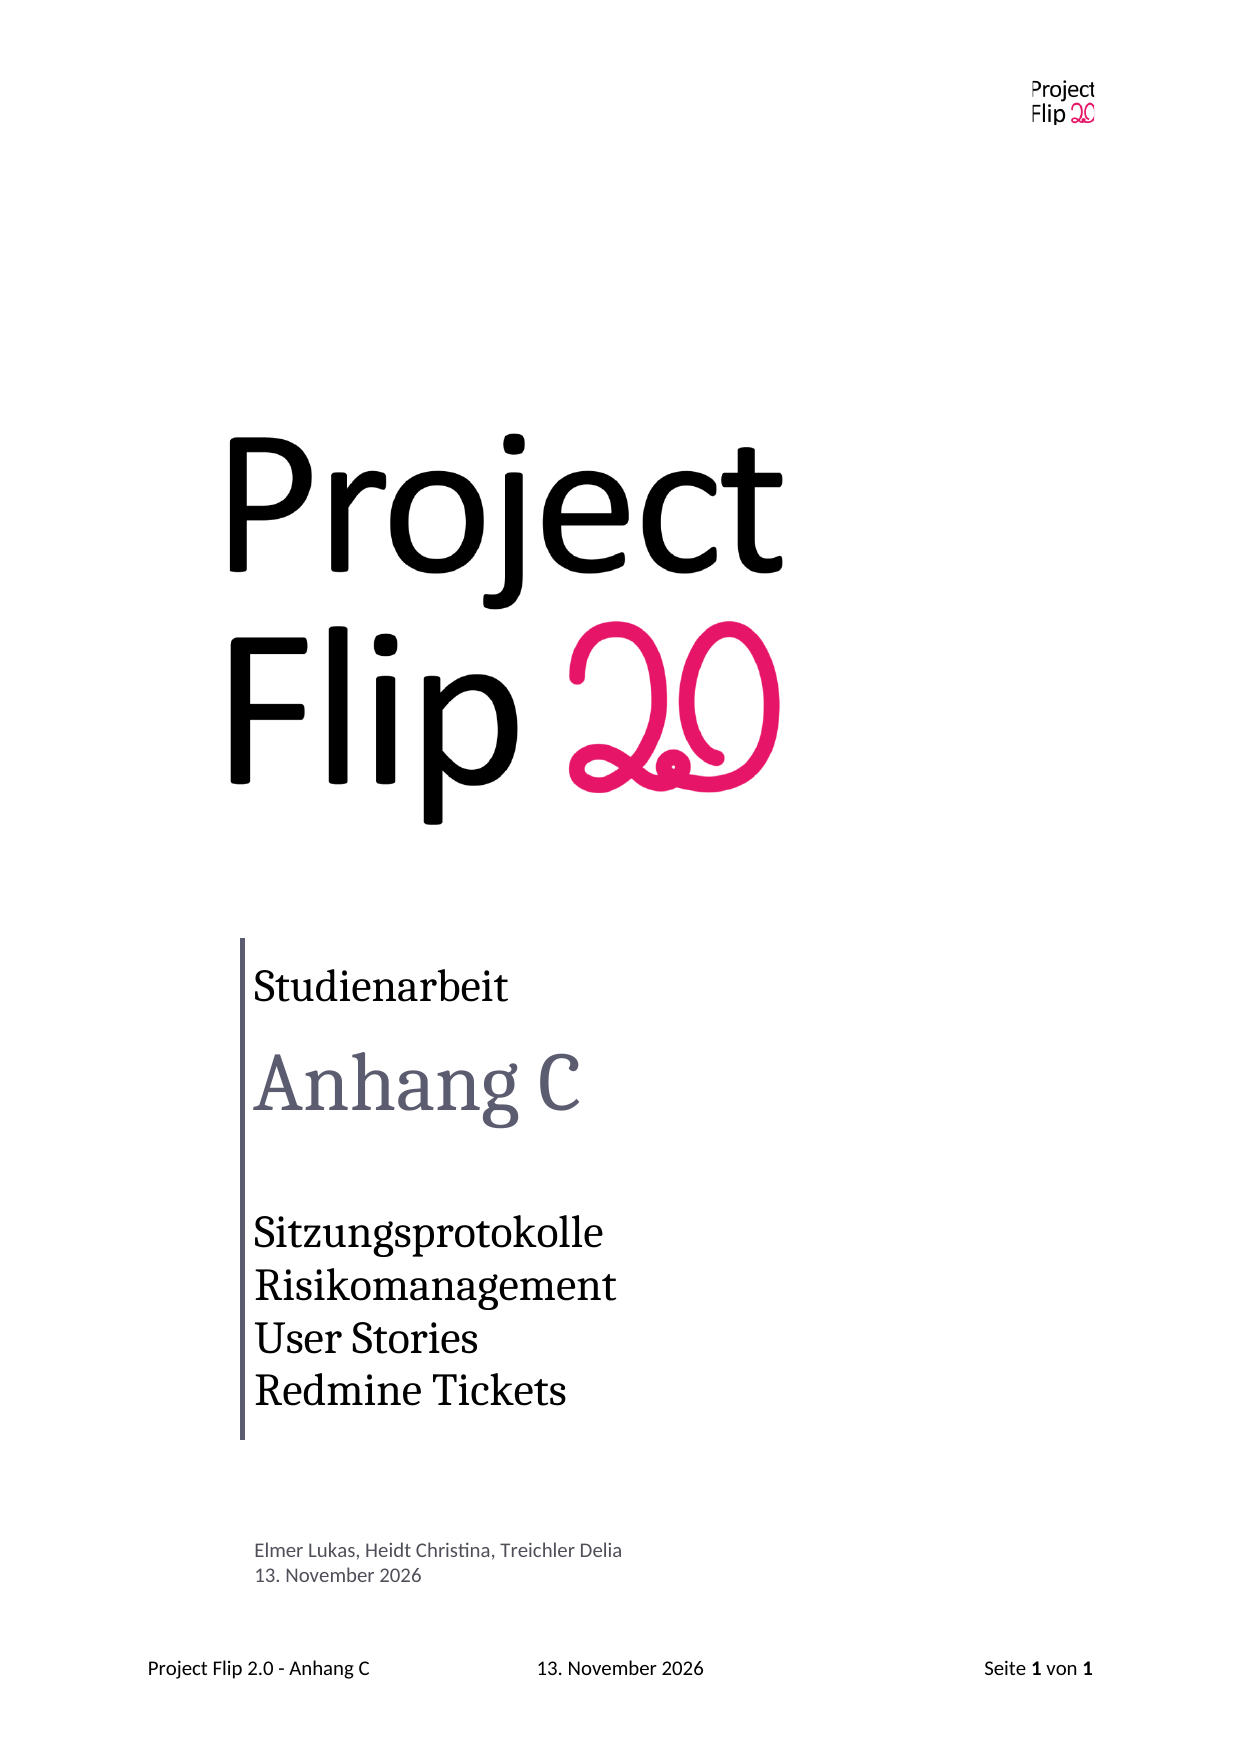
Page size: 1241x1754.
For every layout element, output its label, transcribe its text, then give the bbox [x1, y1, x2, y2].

table_cell Sitzungsprotokolle Risikomanagement User Stories Redmine Tickets [245, 1131, 998, 1440]
table_header Elmer Lukas, Heidt Christina, Treichler Delia 22. Dezember 2011 [242, 1489, 998, 1636]
picture [229, 423, 798, 835]
picture [1081, 79, 1097, 124]
table_cell Anhang C [245, 1035, 998, 1131]
table_header Studienarbeit [245, 938, 998, 1035]
